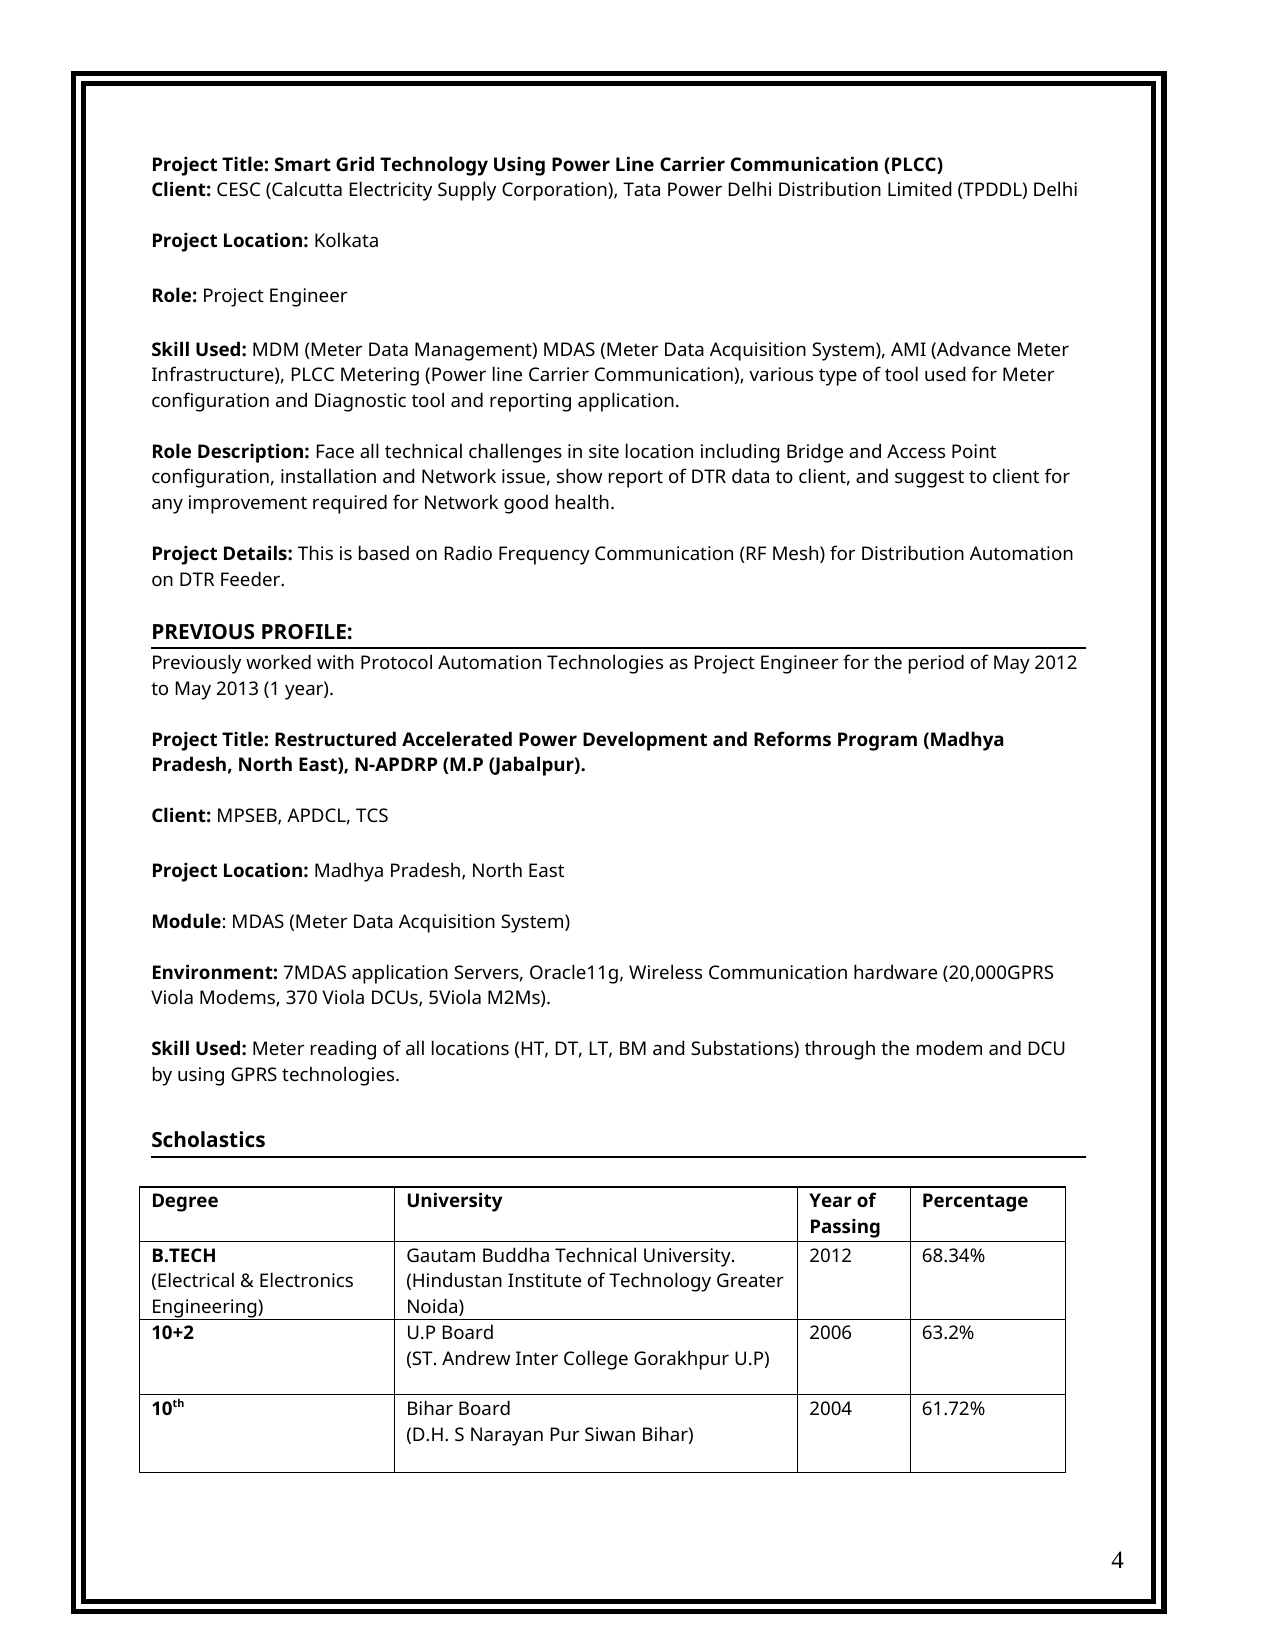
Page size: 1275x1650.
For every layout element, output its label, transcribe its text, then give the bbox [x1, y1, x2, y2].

text Skill Used: Meter reading of all locations (HT, DT, LT, BM and Substations) through the modem and DCU by using GPRS technologies. [151, 1036, 1086, 1087]
table_header Degree [140, 1188, 394, 1241]
text Module: MDAS (Meter Data Acquisition System) [151, 908, 1086, 933]
table_cell 2006 [798, 1320, 910, 1394]
table_cell 61.72% [911, 1395, 1065, 1472]
text Role: Project Engineer [151, 282, 1086, 307]
table_cell 10+2 [140, 1320, 394, 1394]
text Skill Used: MDM (Meter Data Management) MDAS (Meter Data Acquisition System), AMI (Advance Meter Infrastructure), PLCC Metering (Power line Carrier Communication), various type of tool used for Meter configuration and Diagnostic tool and reporting application. [151, 336, 1086, 413]
table_header Percentage [911, 1188, 1065, 1241]
table_cell 2004 [798, 1395, 910, 1472]
text Project Location: Kolkata [151, 228, 1086, 253]
text Project Details: This is based on Radio Frequency Communication (RF Mesh) for Distribution Automation on DTR Feeder. [151, 540, 1086, 591]
table_cell Bihar Board (D.H. S Narayan Pur Siwan Bihar) [395, 1395, 797, 1472]
table_cell 68.34% [911, 1242, 1065, 1319]
text Scholastics [151, 1125, 1086, 1156]
text Environment: 7MDAS application Servers, Oracle11g, Wireless Communication hardware (20,000GPRS Viola Modems, 370 Viola DCUs, 5Viola M2Ms). [151, 959, 1086, 1010]
table_cell 10th [140, 1395, 394, 1472]
table_header University [395, 1188, 797, 1241]
table_cell Gautam Buddha Technical University. (Hindustan Institute of Technology Greater Noida) [395, 1242, 797, 1319]
table_cell U.P Board (ST. Andrew Inter College Gorakhpur U.P) [395, 1320, 797, 1394]
text Project Location: Madhya Pradesh, North East [151, 857, 1086, 882]
table_header Year of Passing [798, 1188, 910, 1241]
text Role Description: Face all technical challenges in site location including Bridge and Access Point configuration, installation and Network issue, show report of DTR data to client, and suggest to client for any improvement required for Network good health. [151, 438, 1086, 515]
text Project Title: Restructured Accelerated Power Development and Reforms Program (Madhya Pradesh, North East), N-APDRP (M.P (Jabalpur). [151, 726, 1086, 777]
table_cell B.TECH (Electrical & Electronics Engineering) [140, 1242, 394, 1319]
text Previously worked with Protocol Automation Technologies as Project Engineer for the period of May 2012 to May 2013 (1 year). [151, 649, 1086, 701]
text Client: CESC (Calcutta Electricity Supply Corporation), Tata Power Delhi Distribution Limited (TPDDL) Delhi [151, 177, 1086, 202]
table_cell 63.2% [911, 1320, 1065, 1394]
table_cell 2012 [798, 1242, 910, 1319]
text PREVIOUS PROFILE: [151, 617, 1086, 647]
text Client: MPSEB, APDCL, TCS [151, 803, 1086, 828]
text Project Title: Smart Grid Technology Using Power Line Carrier Communication (PLCC) [151, 151, 1086, 177]
